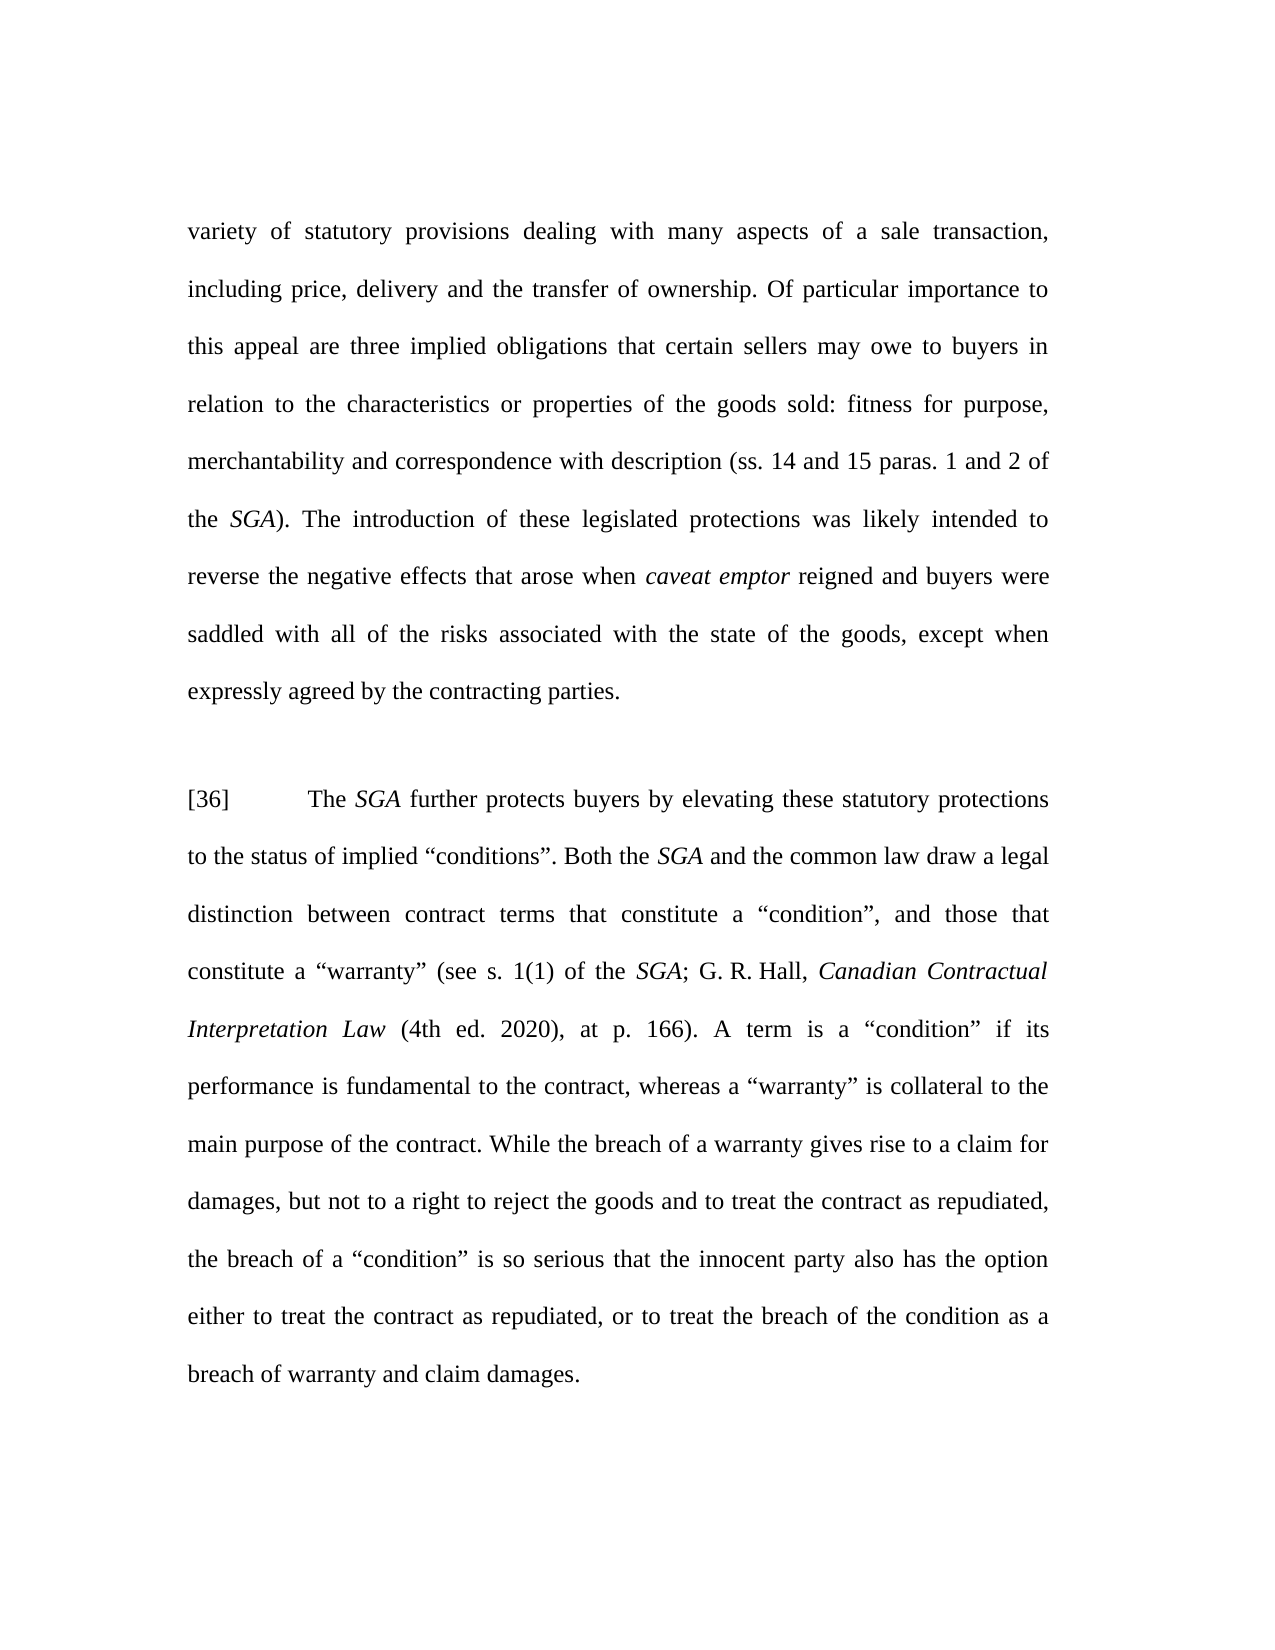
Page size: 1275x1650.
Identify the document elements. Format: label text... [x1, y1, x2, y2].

text The SGA further protects buyers by elevating these statutory protections to the status of implied “conditions”. Both the SGA and the common law draw a legal distinction between contract terms that constitute a “condition”, and those that constitute a “warranty” (see s. 1(1) of the SGA; G. R. Hall, Canadian Contractual Interpretation Law (4th ed. 2020), at p. 166). A term is a “condition” if its performance is fundamental to the contract, whereas a “warranty” is collateral to the main purpose of the contract. While the breach of a warranty gives rise to a claim for damages, but not to a right to reject the goods and to treat the contract as repudiated, the breach of a “condition” is so serious that the innocent party also has the option either to treat the contract as repudiated, or to treat the breach of the condition as a breach of warranty and claim damages. [187, 784, 1050, 1388]
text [187, 216, 1050, 705]
